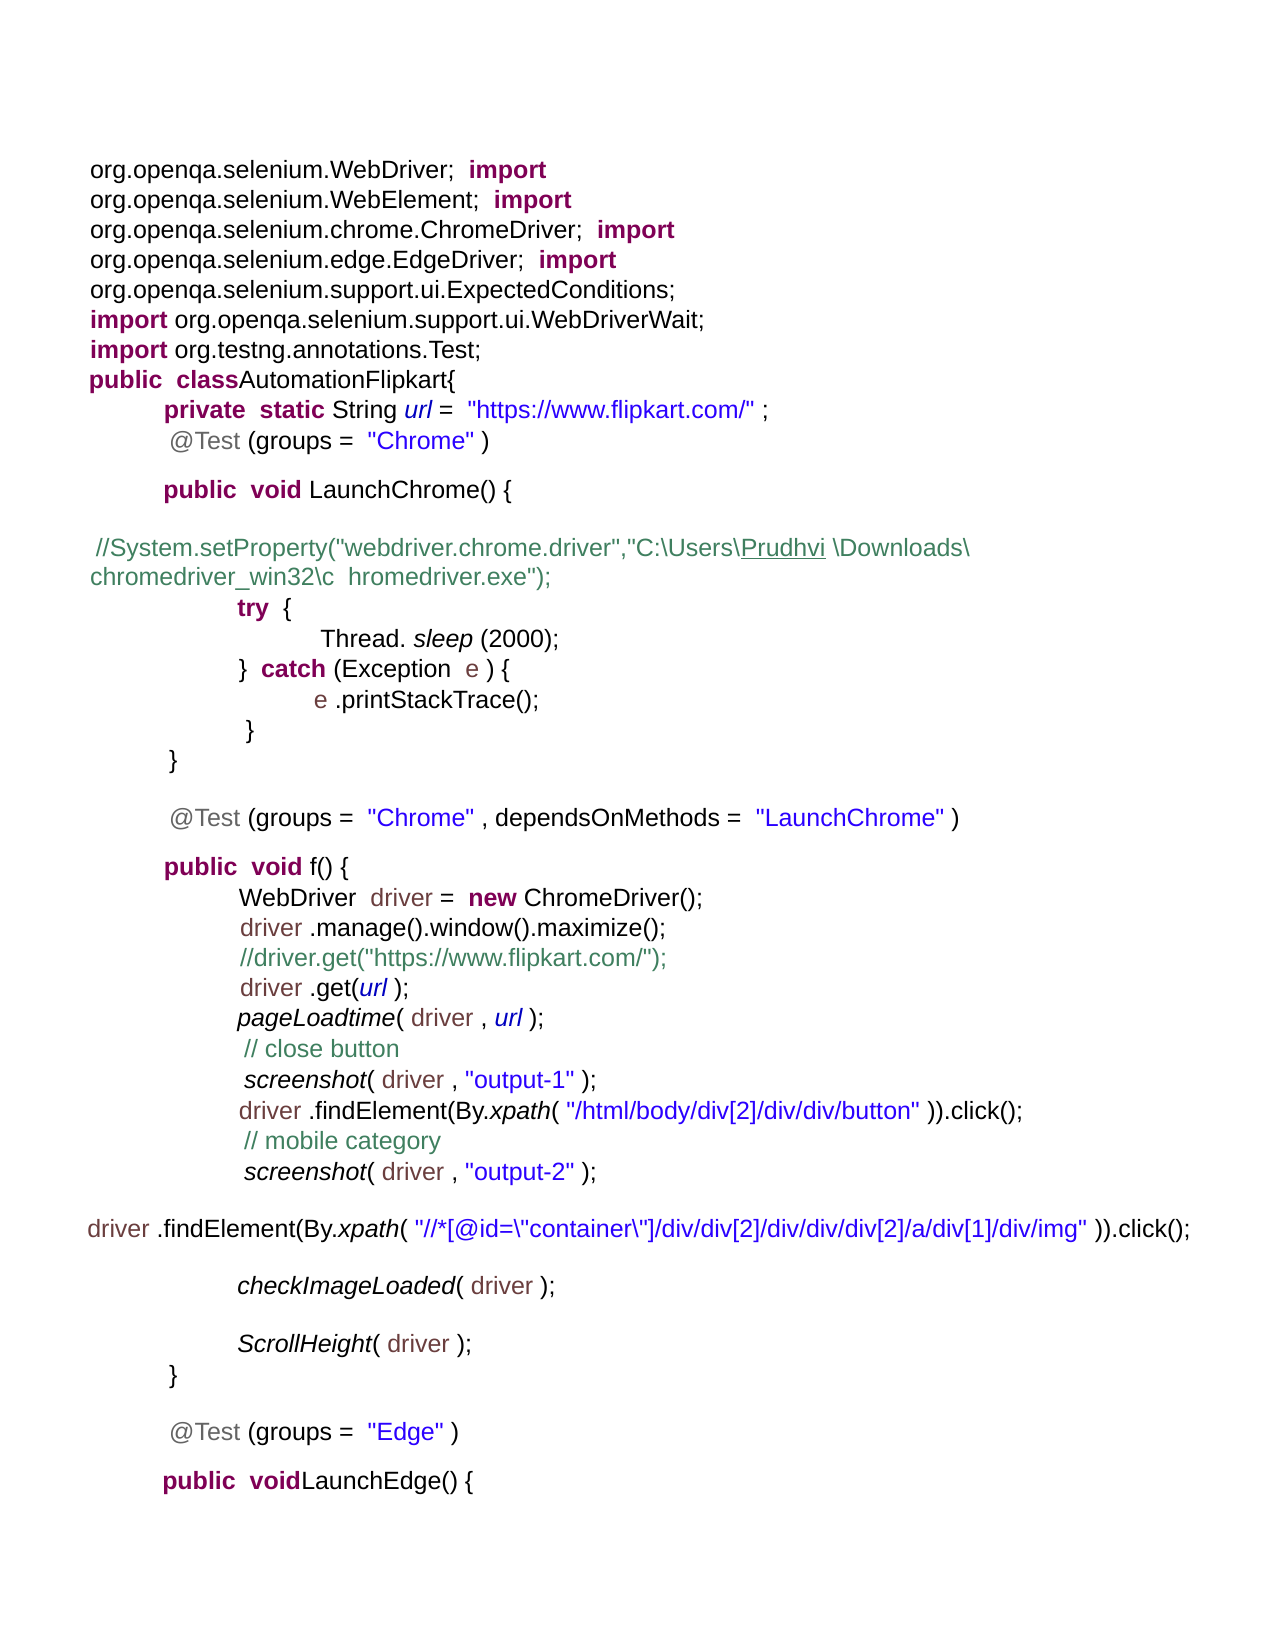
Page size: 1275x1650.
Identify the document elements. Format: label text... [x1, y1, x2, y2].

text @Test (groups = "Edge" ) [162, 1417, 1196, 1446]
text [89, 155, 760, 363]
text } [162, 1359, 1196, 1388]
text checkImageLoaded( driver ); [237, 1271, 794, 1300]
text @Test (groups = "Chrome" ) public void LaunchChrome() { [162, 426, 544, 504]
text public void f() { [164, 852, 1196, 881]
text } catch (Exception e ) { [239, 654, 1196, 683]
text private static String url = "https://www.flipkart.com/" ; [164, 395, 1196, 424]
text } [239, 715, 1196, 744]
text public classAutomationFlipkart{ [89, 365, 1196, 394]
text try { [237, 593, 1196, 622]
text } [162, 746, 1196, 774]
text screenshot( driver , "output-1" ); [237, 1065, 794, 1093]
text Thread. sleep (2000); [314, 624, 1196, 653]
text driver .findElement(By.xpath( "//*[@id=\"container\"]/div/div[2]/div/div/div[2]/a/div[1]/div/img" )).click(); [87, 1214, 1196, 1243]
text // mobile category [237, 1126, 1196, 1155]
text pageLoadtime( driver , url ); [237, 1003, 794, 1032]
text WebDriver driver = new ChromeDriver(); driver .manage().window().maximize(); //driver.get("https://www.flipkart.com/"); driver .get(url ); [239, 883, 736, 1002]
text screenshot( driver , "output-2" ); [237, 1157, 794, 1185]
text driver .findElement(By.xpath( "/html/body/div[2]/div/div/button" )).click(); [239, 1096, 1196, 1124]
text // close button [237, 1034, 1196, 1063]
text e .printStackTrace(); [314, 685, 1196, 713]
text //System.setProperty("webdriver.chrome.driver","C:\Users\Prudhvi \Downloads\chromedriver_win32\c hromedriver.exe"); [89, 532, 1196, 591]
text @Test (groups = "Chrome" , dependsOnMethods = "LaunchChrome" ) [162, 803, 1196, 832]
text ScrollHeight( driver ); [237, 1329, 794, 1357]
text public voidLaunchEdge() { [162, 1466, 1196, 1495]
